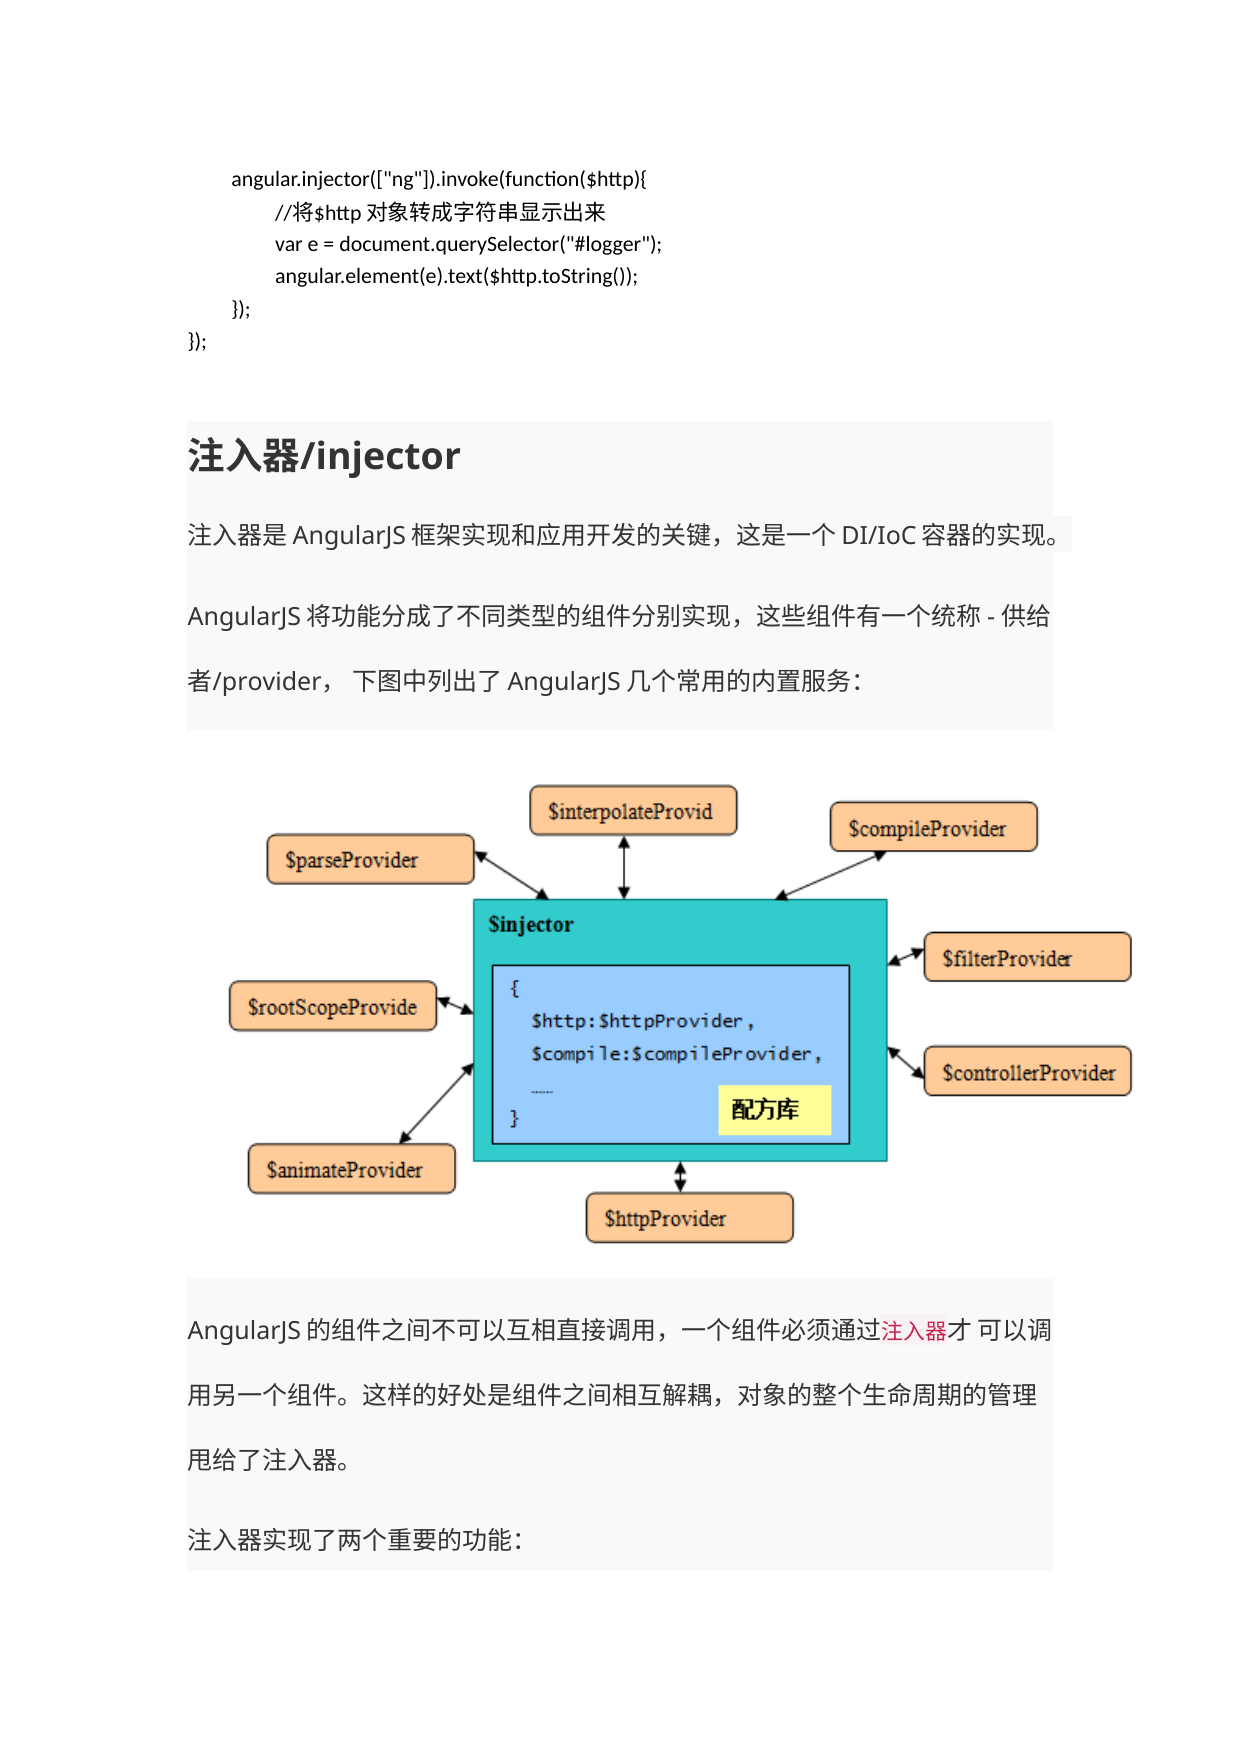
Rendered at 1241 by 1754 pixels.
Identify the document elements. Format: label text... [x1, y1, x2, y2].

text angular.element(e).text($http.toString()); [187, 259, 1053, 292]
text AngularJS将功能分成了不同类型的组件分别实现，这些组件有一个统称 - 供给者/provider， 下图中列出了AngularJS几个常用的内置服务： [187, 582, 1053, 712]
subtitle 注入器/injector [187, 421, 1053, 486]
text }); [187, 324, 1053, 357]
text 注入器是AngularJS框架实现和应用开发的关键，这是一个DI/IoC容器的实现。 [187, 501, 1053, 566]
text }); [187, 292, 1053, 324]
text AngularJS的组件之间不可以互相直接调用，一个组件必须通过注入器才 可以调用另一个组件。这样的好处是组件之间相互解耦，对象的整个生命周期的管理 甩给了注入器。 [187, 1296, 1053, 1491]
text angular.injector(["ng"]).invoke(function($http){ [187, 162, 1053, 194]
text 注入器实现了两个重要的功能： [187, 1506, 1053, 1571]
picture [187, 730, 1168, 1278]
text //将$http对象转成字符串显示出来 [187, 194, 1053, 227]
text var e = document.querySelector("#logger"); [187, 227, 1053, 259]
